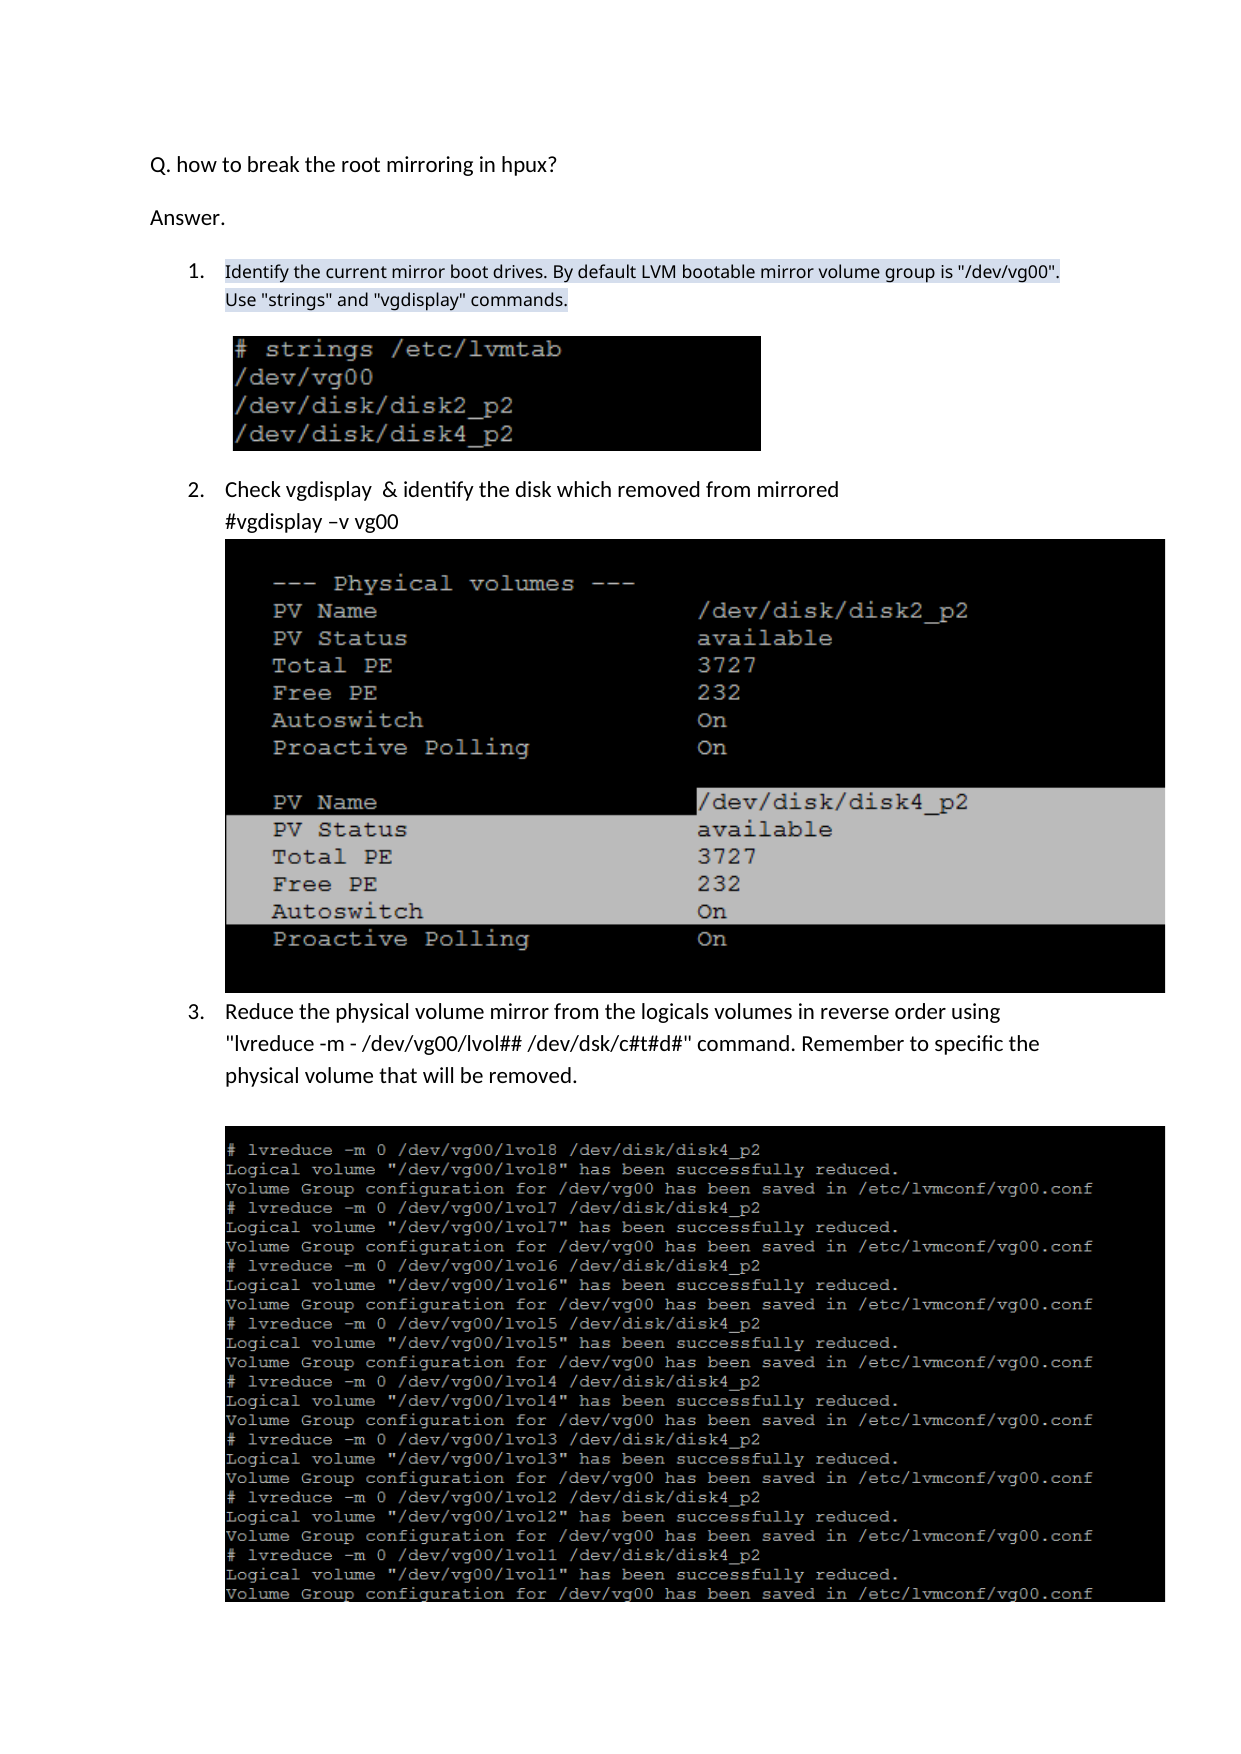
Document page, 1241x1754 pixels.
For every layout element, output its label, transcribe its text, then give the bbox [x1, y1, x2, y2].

picture [225, 539, 1166, 993]
text Answer. [150, 203, 1090, 231]
list #vgdisplay –v vg00 [225, 507, 1090, 535]
list Check vgdisplay & identify the disk which removed from mirrored [187, 475, 1090, 503]
picture [232, 336, 761, 451]
picture [225, 1126, 1166, 1602]
list Reduce the physical volume mirror from the logicals volumes in reverse order using "lvreduce -m - /dev/vg00/lvol## /dev/dsk/c#t#d#" command. Remember to specific the physical volume that will be removed. [187, 997, 1090, 1089]
text Q. how to break the root mirroring in hpux? [150, 150, 1090, 178]
list Identify the current mirror boot drives. By default LVM bootable mirror volume group is "/dev/vg00". Use "strings" and "vgdisplay" commands. [187, 256, 1090, 312]
